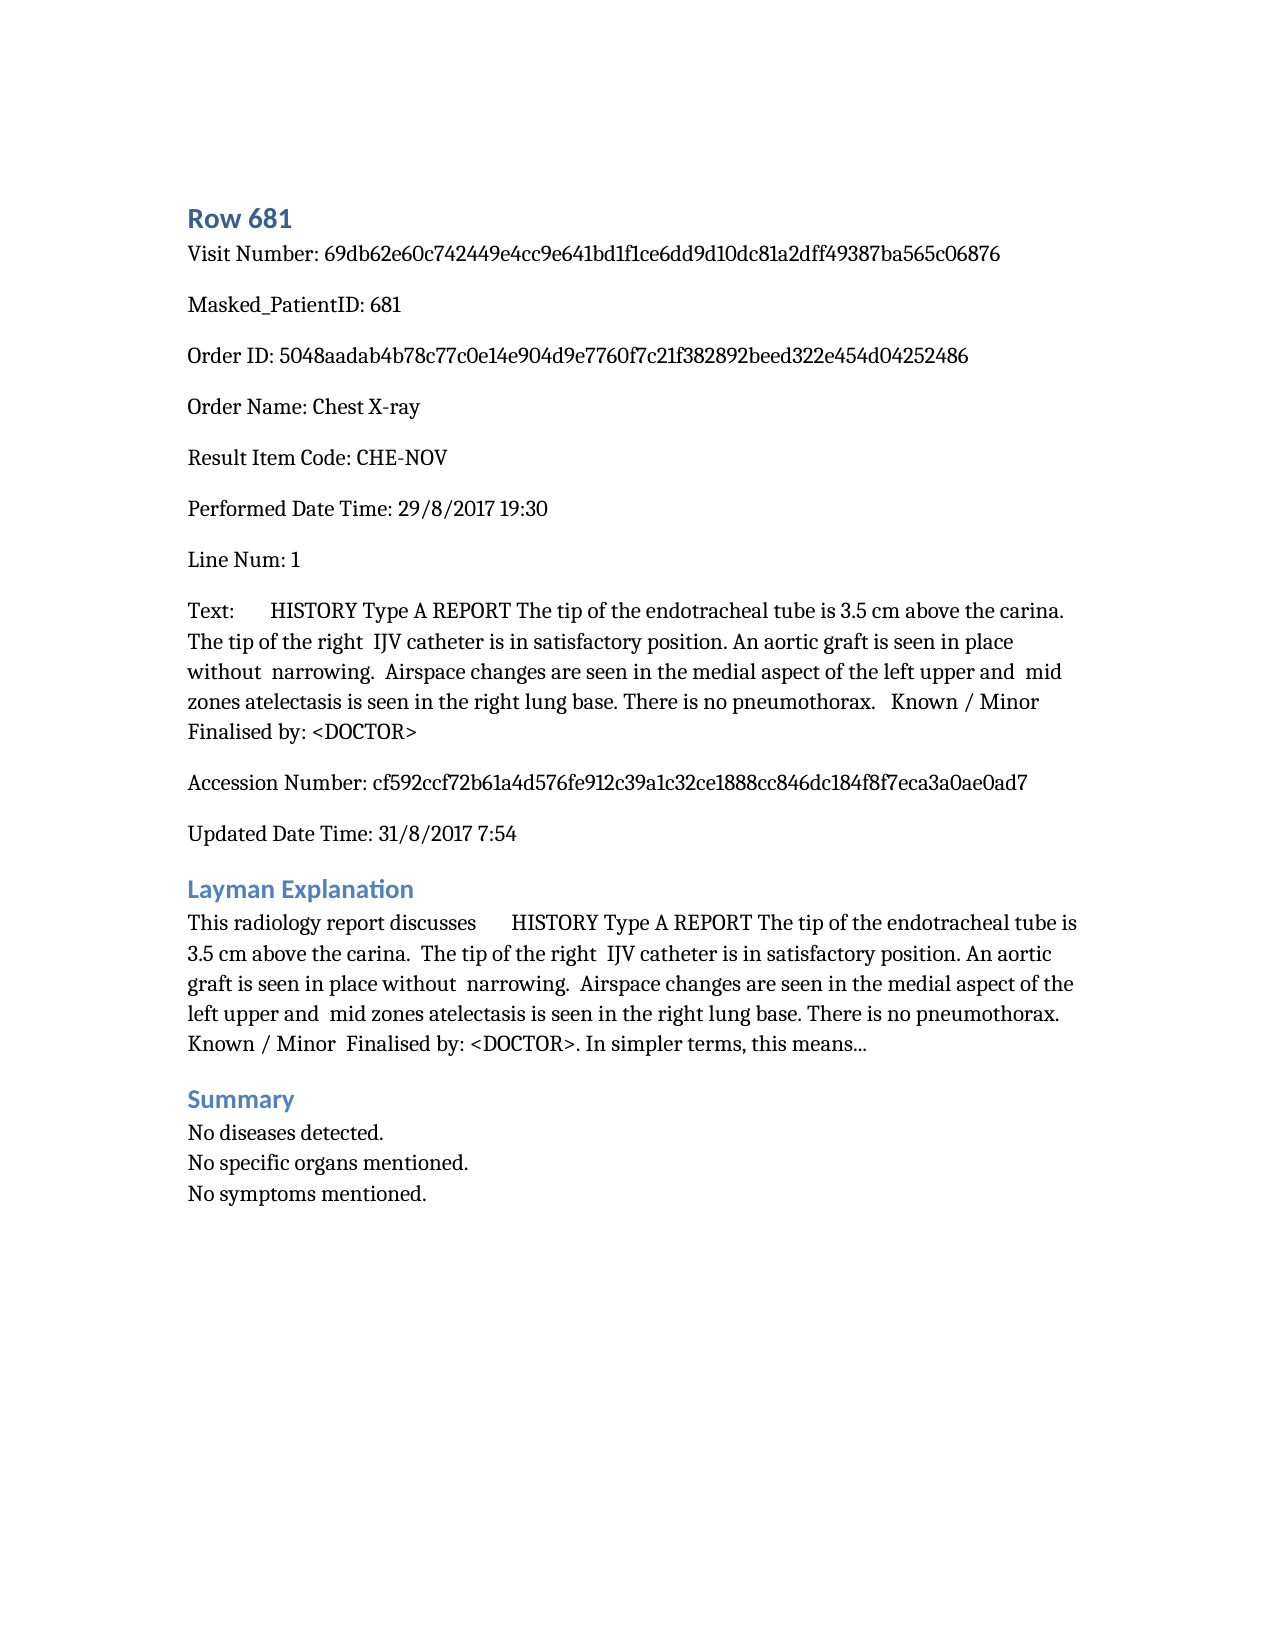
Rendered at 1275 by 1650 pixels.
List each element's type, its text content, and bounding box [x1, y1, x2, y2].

text Result Item Code: CHE-NOV [187, 445, 1087, 471]
text No diseases detected. No specific organs mentioned. No symptoms mentioned. [187, 1120, 1087, 1207]
text Updated Date Time: 31/8/2017 7:54 [187, 821, 1087, 847]
text Text: HISTORY Type A REPORT The tip of the endotracheal tube is 3.5 cm above the carina. The tip of the right IJV catheter is in satisfactory position. An aortic graft is seen in place without narrowing. Airspace changes are seen in the medial aspect of the left upper and mid zones atelectasis is seen in the right lung base. There is no pneumothorax. Known / Minor Finalised by: <DOCTOR> [187, 598, 1087, 745]
text Accession Number: cf592ccf72b61a4d576fe912c39a1c32ce1888cc846dc184f8f7eca3a0ae0ad7 [187, 770, 1087, 796]
text Order ID: 5048aadab4b78c77c0e14e904d9e7760f7c21f382892beed322e454d04252486 [187, 343, 1087, 369]
text Order Name: Chest X-ray [187, 394, 1087, 420]
text This radiology report discusses HISTORY Type A REPORT The tip of the endotracheal tube is 3.5 cm above the carina. The tip of the right IJV catheter is in satisfactory position. An aortic graft is seen in place without narrowing. Airspace changes are seen in the medial aspect of the left upper and mid zones atelectasis is seen in the right lung base. There is no pneumothorax. Known / Minor Finalised by: <DOCTOR>. In simpler terms, this means... [187, 910, 1087, 1057]
text Line Num: 1 [187, 547, 1087, 573]
text Performed Date Time: 29/8/2017 19:30 [187, 496, 1087, 522]
subtitle Row 681 [187, 200, 1087, 236]
subtitle Summary [187, 1082, 1087, 1115]
text Masked_PatientID: 681 [187, 292, 1087, 318]
text Visit Number: 69db62e60c742449e4cc9e641bd1f1ce6dd9d10dc81a2dff49387ba565c06876 [187, 241, 1087, 267]
subtitle Layman Explanation [187, 872, 1087, 905]
